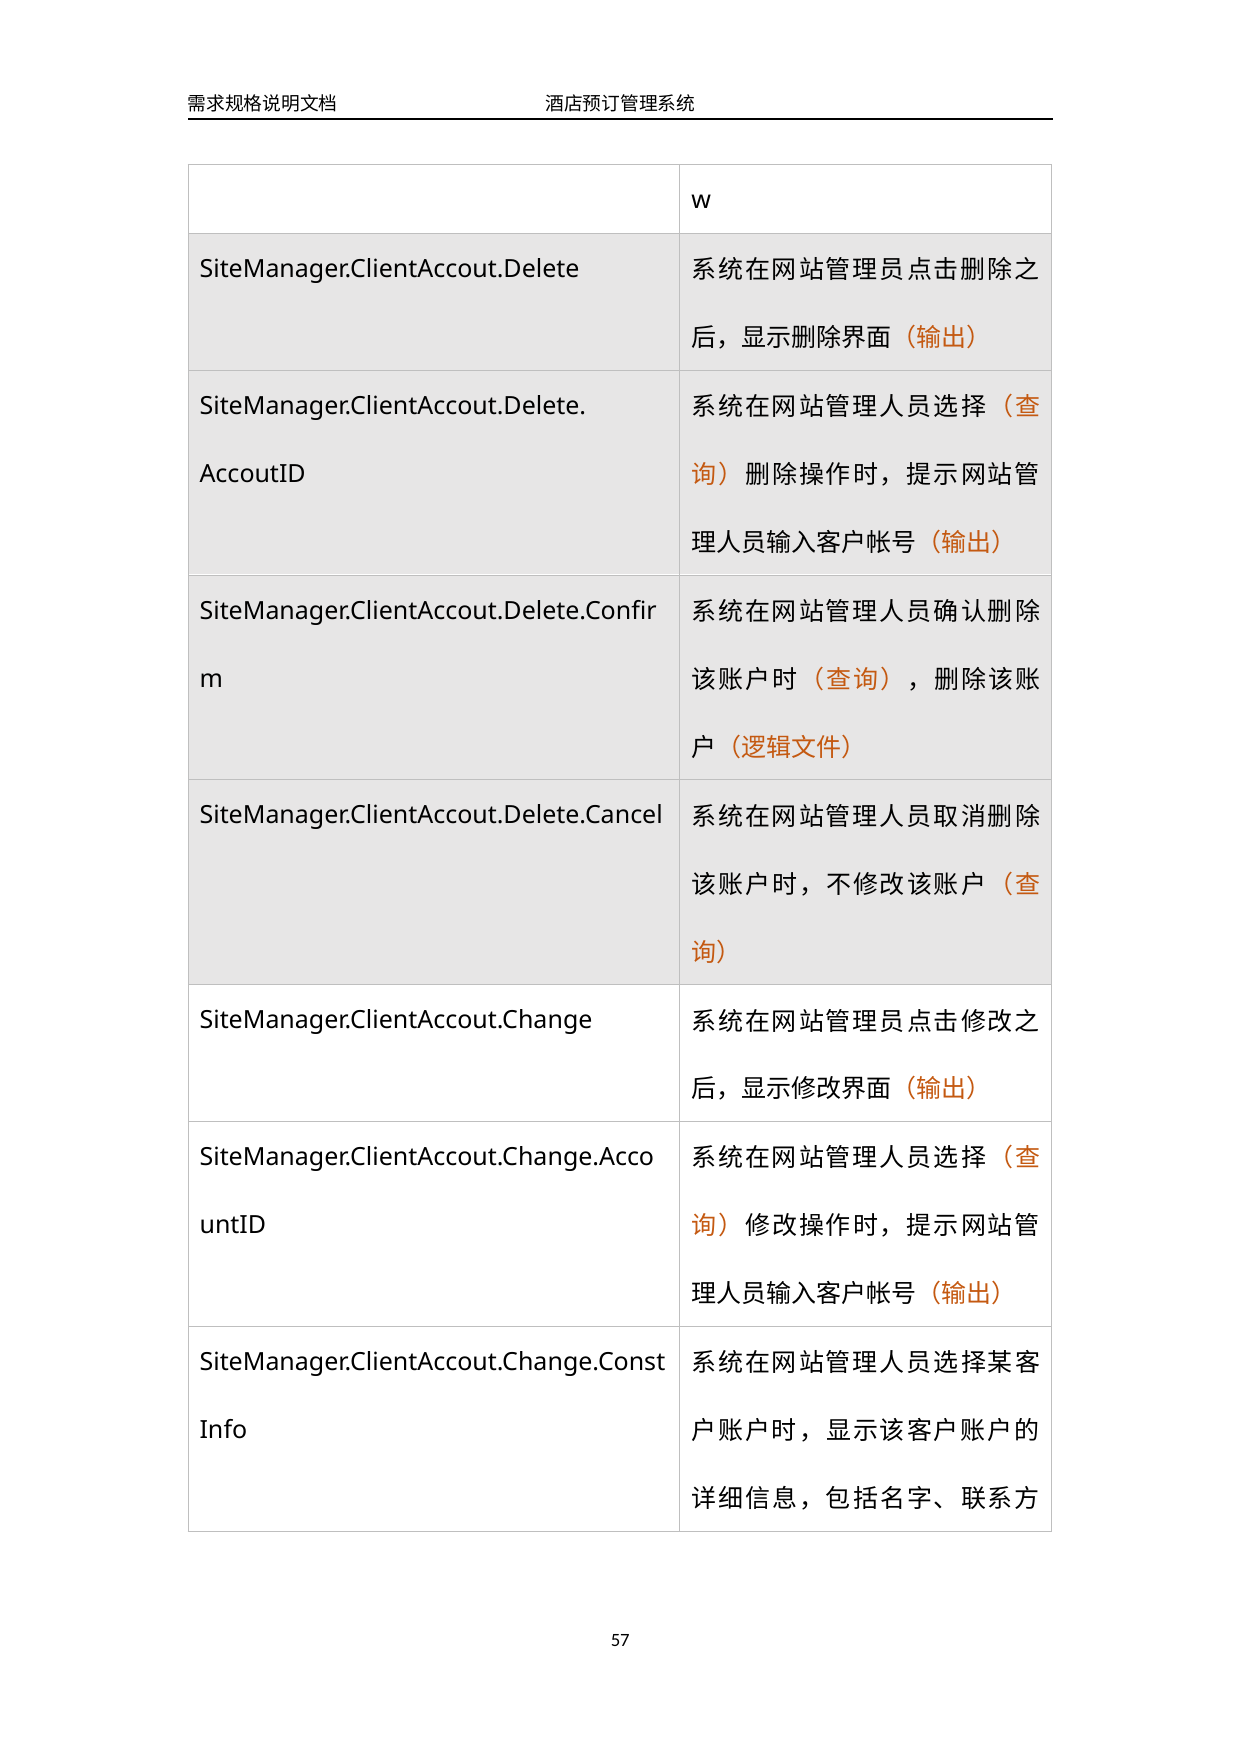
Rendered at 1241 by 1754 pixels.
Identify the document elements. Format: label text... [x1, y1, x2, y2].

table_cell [680, 1327, 1051, 1531]
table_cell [680, 165, 1051, 233]
table_cell 系统在网站管理人员选择（查询）修改操作时，提示网站管理人员输入客户帐号（输出） [680, 1122, 1051, 1326]
table_cell 系统在网站管理员点击删除之后，显示删除界面（输出） [680, 234, 1051, 370]
table_cell SiteManager.ClientAccout.Delete.Confirm [189, 576, 679, 779]
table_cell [189, 1327, 679, 1531]
table_cell SiteManager.ClientAccout.Change.AccountID [189, 1122, 679, 1326]
table_cell 系统在网站管理员点击修改之后，显示修改界面（输出） [680, 985, 1051, 1121]
table_cell 系统在网站管理人员选择（查询）删除操作时，提示网站管理人员输入客户帐号（输出） [680, 371, 1051, 574]
table_cell 系统在网站管理人员取消删除该账户时，不修改该账户（查询） [680, 780, 1051, 984]
table_cell SiteManager.ClientAccout.Delete.Cancel [189, 780, 679, 984]
table_cell SiteManager.ClientAccout.Delete [189, 234, 679, 370]
table_cell SiteManager.ClientAccout.Change [189, 985, 679, 1121]
table_cell SiteManager.ClientAccout.Delete. AccoutID [189, 371, 679, 574]
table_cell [189, 165, 679, 233]
table_cell 系统在网站管理人员确认删除该账户时（查询），删除该账户（逻辑文件） [680, 576, 1051, 779]
